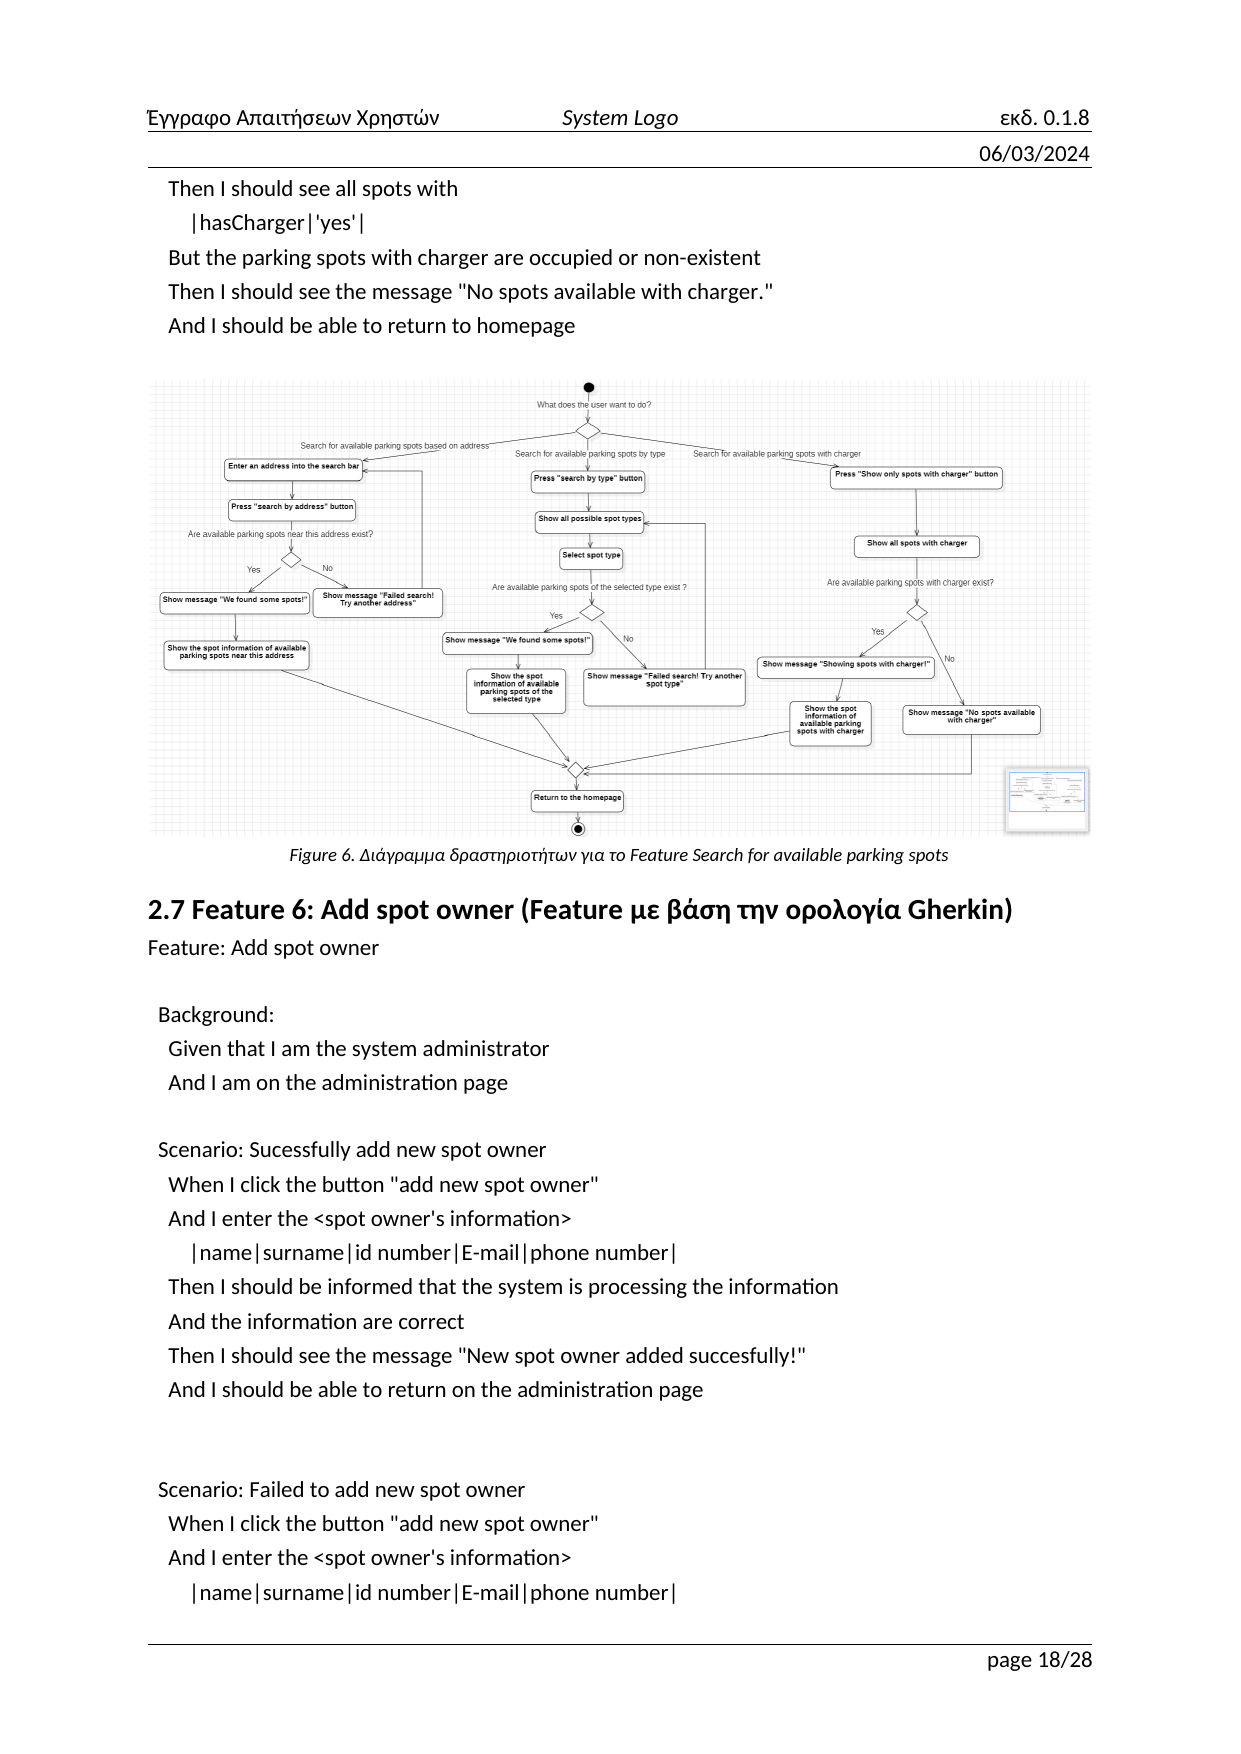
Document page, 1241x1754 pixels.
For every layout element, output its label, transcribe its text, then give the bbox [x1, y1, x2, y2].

text Feature: Add spot owner [148, 933, 1092, 961]
text Figure 6. Διάγραμμα δραστηριοτήτων για το Feature Search for available parking spots [148, 843, 1092, 866]
text 2.7 Feature 6: Add spot owner (Feature με βάση την ορολογία Gherkin) [148, 891, 1092, 927]
text Then I should see the message "New spot owner added succesfully!" [148, 1341, 1092, 1369]
text And I should be able to return on the administration page [148, 1375, 1092, 1403]
text And I enter the <spot owner's information> [148, 1543, 1092, 1571]
text When I click the button "add new spot owner" [148, 1170, 1092, 1198]
text |name|surname|id number|E-mail|phone number| [148, 1578, 1092, 1606]
text But the parking spots with charger are occupied or non-existent [148, 243, 1092, 271]
text And the information are correct [148, 1307, 1092, 1335]
picture [149, 379, 1091, 837]
text Scenario: Failed to add new spot owner [148, 1475, 1092, 1503]
text Given that I am the system administrator [148, 1034, 1092, 1062]
text Background: [148, 1000, 1092, 1028]
text |hasCharger|'yes'| [148, 208, 1092, 236]
text |name|surname|id number|E-mail|phone number| [148, 1238, 1092, 1266]
text Scenario: Sucessfully add new spot owner [148, 1135, 1092, 1163]
text And I am on the administration page [148, 1068, 1092, 1097]
text Then I should see all spots with [148, 174, 1092, 202]
text Then I should be informed that the system is processing the information [148, 1272, 1092, 1301]
text And I enter the <spot owner's information> [148, 1204, 1092, 1232]
text When I click the button "add new spot owner" [148, 1509, 1092, 1537]
text And I should be able to return to homepage [148, 311, 1092, 339]
text Then I should see the message "No spots available with charger." [148, 277, 1092, 305]
